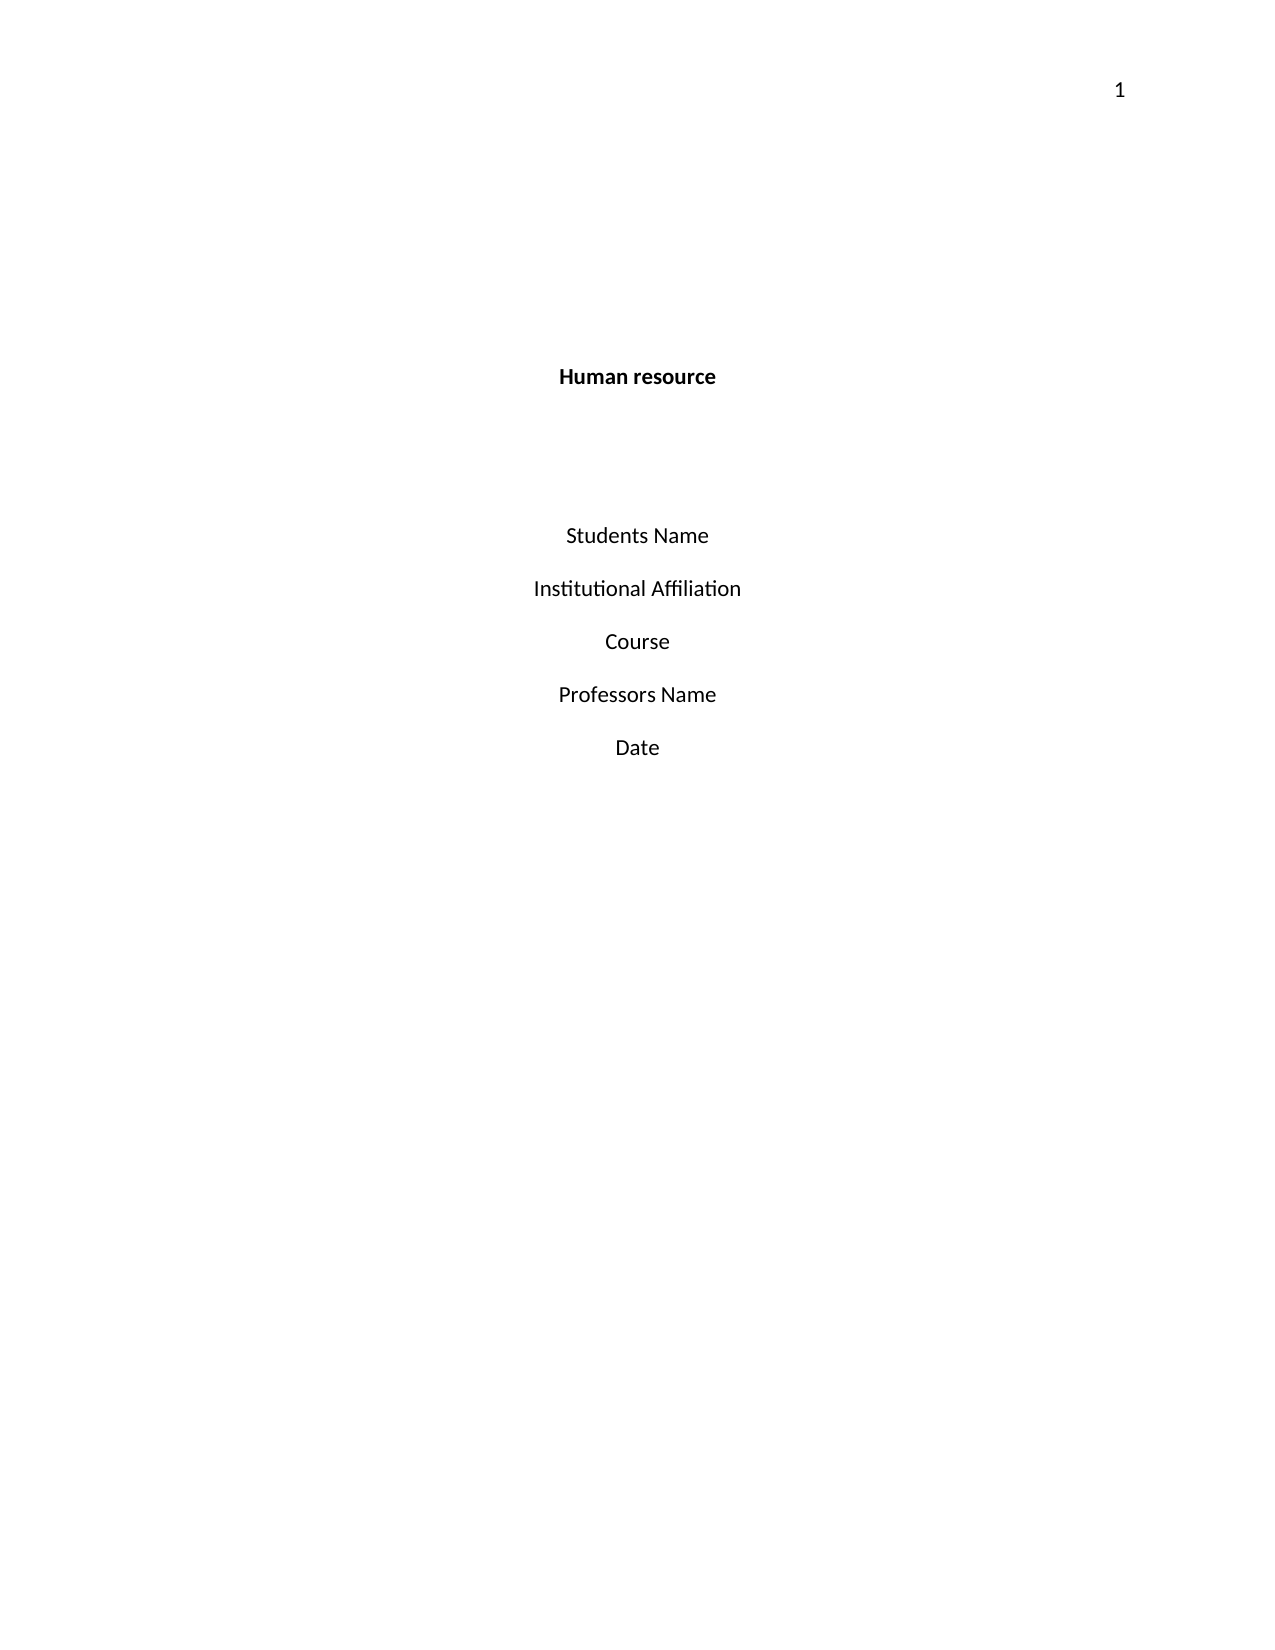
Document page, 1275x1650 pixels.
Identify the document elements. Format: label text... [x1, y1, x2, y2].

text Professors Name [150, 680, 1125, 708]
text Human resource [150, 362, 1125, 390]
text Students Name [150, 521, 1125, 549]
text Course [150, 627, 1125, 655]
text Institutional Affiliation [150, 574, 1125, 602]
text Date [150, 733, 1125, 761]
